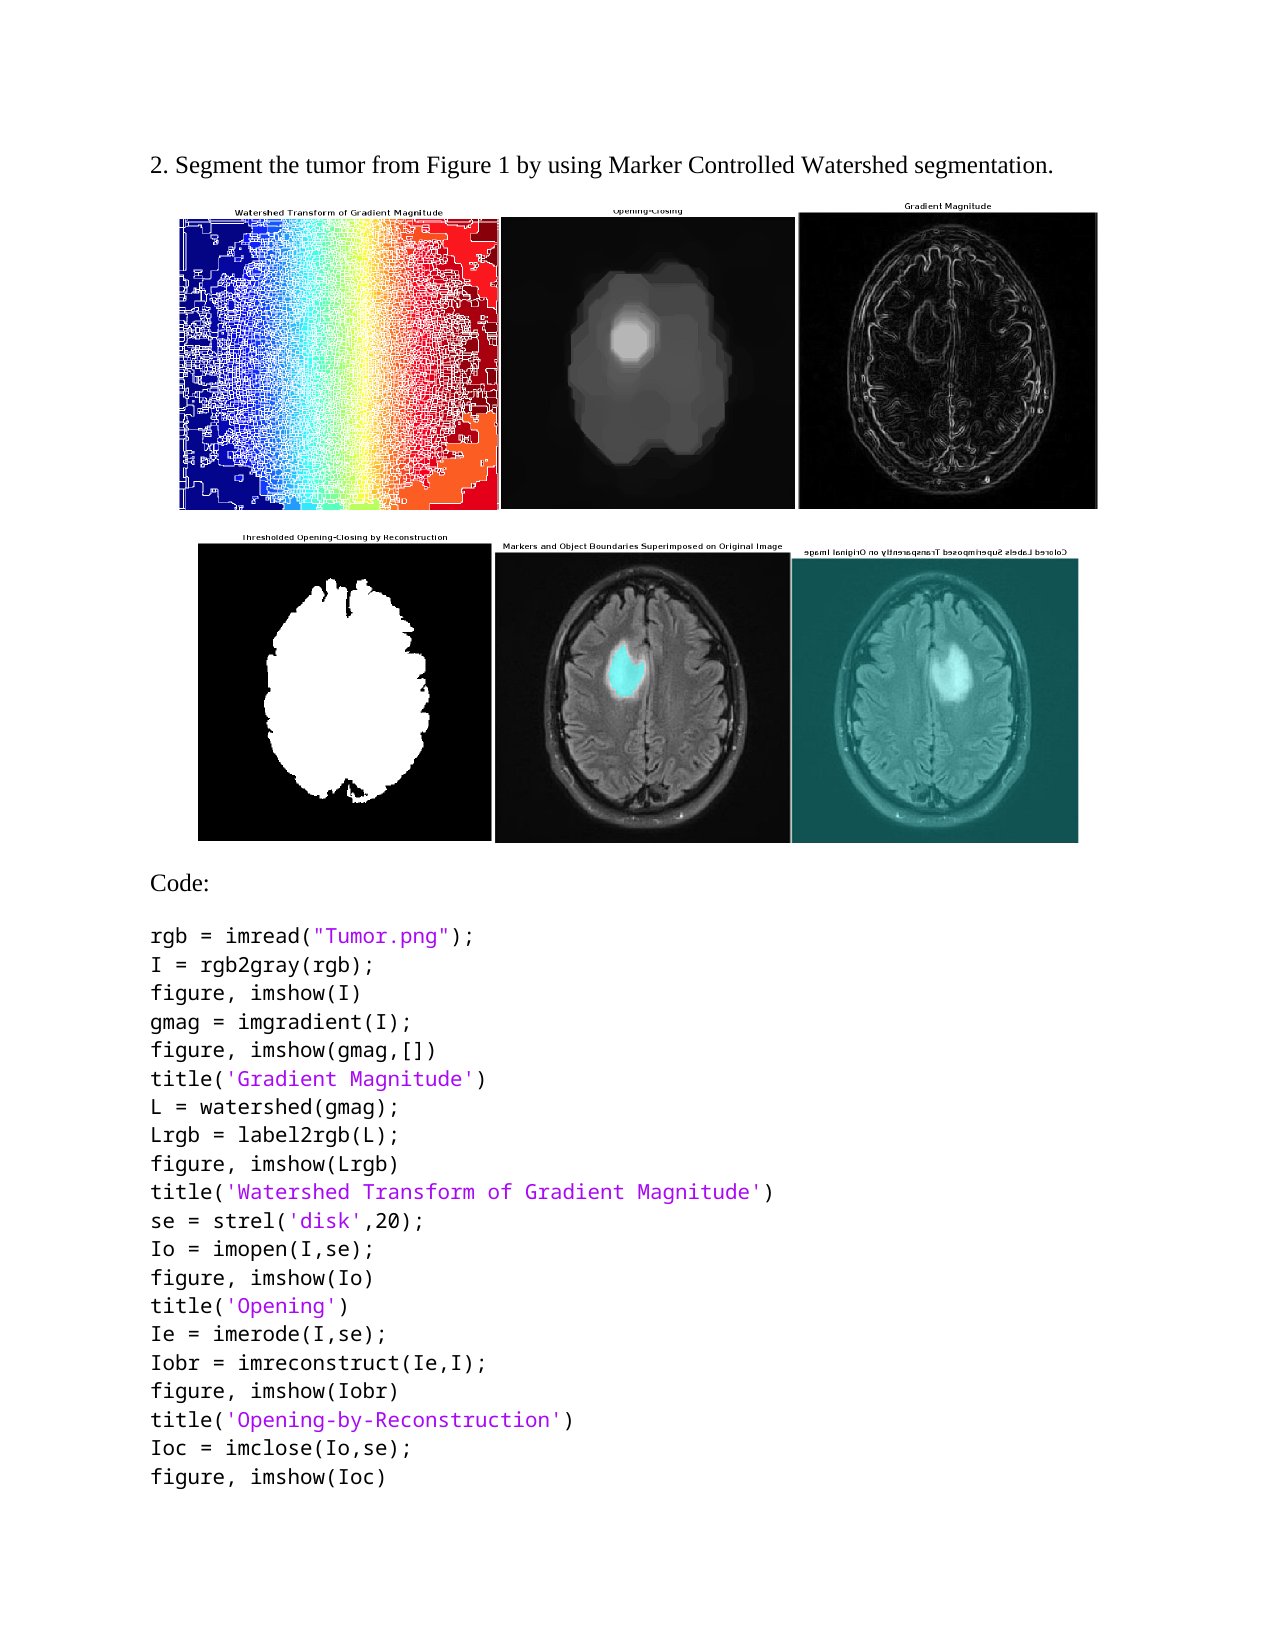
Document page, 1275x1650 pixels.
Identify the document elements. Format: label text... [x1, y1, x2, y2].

text Io = imopen(I,se); [150, 1234, 1125, 1263]
text title('Opening-by-Reconstruction') [150, 1405, 1125, 1433]
list Code: [150, 868, 1125, 896]
text title('Opening') [150, 1291, 1125, 1319]
text Iobr = imreconstruct(Ie,I); [150, 1348, 1125, 1376]
picture [177, 203, 1098, 510]
text I = rgb2gray(rgb); [150, 950, 1125, 978]
text L = watershed(gmag); [150, 1092, 1125, 1121]
text rgb = imread("Tumor.png"); [150, 921, 1125, 950]
text figure, imshow(gmag,[]) [150, 1035, 1125, 1064]
text Lrgb = label2rgb(L); [150, 1121, 1125, 1149]
text title('Gradient Magnitude') [150, 1064, 1125, 1092]
text figure, imshow(Ioc) [150, 1462, 1125, 1490]
text gmag = imgradient(I); [150, 1007, 1125, 1035]
text figure, imshow(I) [150, 978, 1125, 1007]
text figure, imshow(Io) [150, 1263, 1125, 1291]
picture [196, 535, 1079, 843]
text se = strel('disk',20); [150, 1206, 1125, 1234]
text Ioc = imclose(Io,se); [150, 1433, 1125, 1462]
text 2. Segment the tumor from Figure 1 by using Marker Controlled Watershed segmentation. [150, 150, 1125, 179]
text figure, imshow(Lrgb) [150, 1149, 1125, 1177]
text Ie = imerode(I,se); [150, 1319, 1125, 1348]
text figure, imshow(Iobr) [150, 1376, 1125, 1405]
text title('Watershed Transform of Gradient Magnitude') [150, 1177, 1125, 1206]
